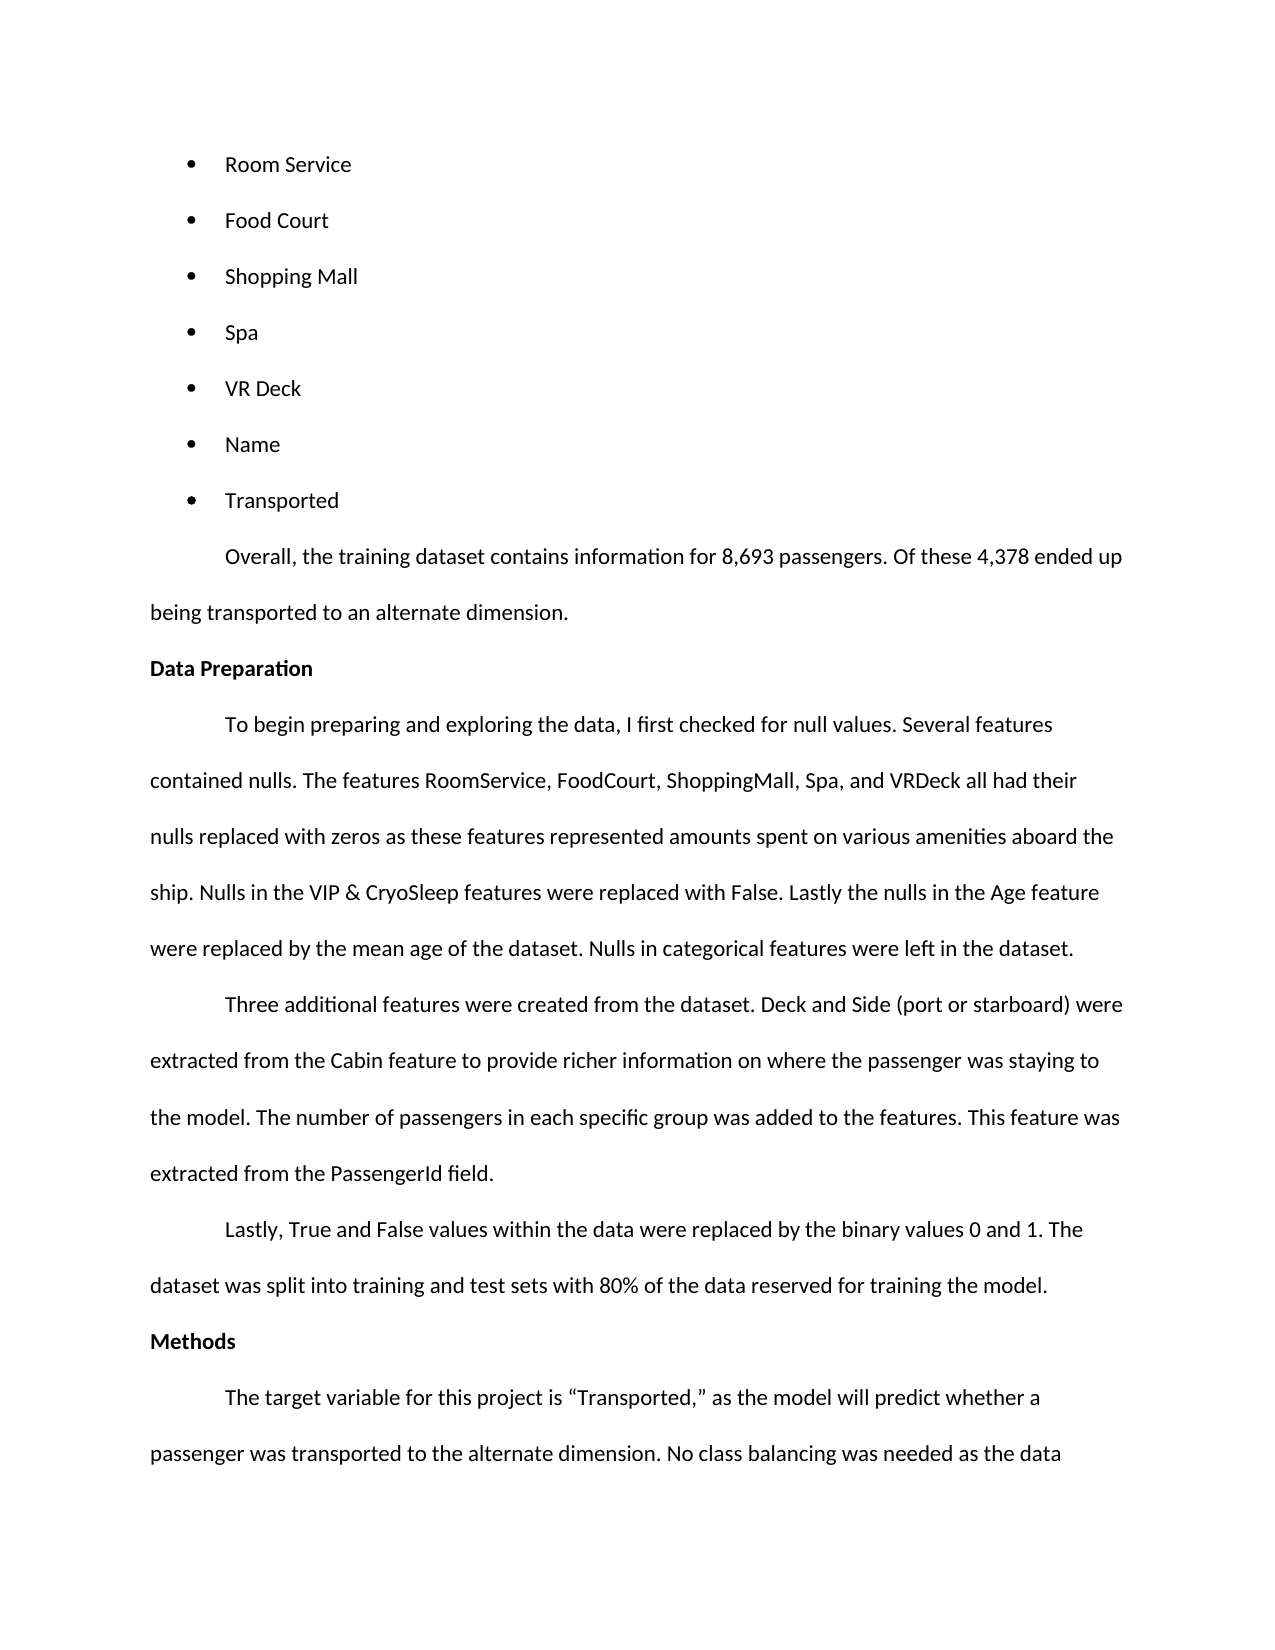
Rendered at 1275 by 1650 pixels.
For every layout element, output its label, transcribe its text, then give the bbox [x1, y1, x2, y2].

list Shopping Mall [187, 262, 1125, 290]
text Data Preparation [150, 654, 1125, 682]
text Methods [150, 1327, 1125, 1355]
text To begin preparing and exploring the data, I first checked for null values. Several features contained nulls. The features RoomService, FoodCourt, ShoppingMall, Spa, and VRDeck all had their nulls replaced with zeros as these features represented amounts spent on various amenities aboard the ship. Nulls in the VIP & CryoSleep features were replaced with False. Lastly the nulls in the Age feature were replaced by the mean age of the dataset. Nulls in categorical features were left in the dataset. [150, 710, 1125, 963]
text Lastly, True and False values within the data were replaced by the binary values 0 and 1. The dataset was split into training and test sets with 80% of the data reserved for training the model. [150, 1215, 1125, 1299]
list Name [187, 430, 1125, 458]
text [150, 1383, 1125, 1467]
text Three additional features were created from the dataset. Deck and Side (port or starboard) were extracted from the Cabin feature to provide richer information on where the passenger was staying to the model. The number of passengers in each specific group was added to the features. This feature was extracted from the PassengerId field. [150, 991, 1125, 1187]
list Food Court [187, 206, 1125, 234]
list Room Service [187, 150, 1125, 178]
list VR Deck [187, 374, 1125, 402]
list Spa [187, 318, 1125, 346]
list Transported [187, 486, 1125, 514]
text Overall, the training dataset contains information for 8,693 passengers. Of these 4,378 ended up being transported to an alternate dimension. [150, 542, 1125, 626]
